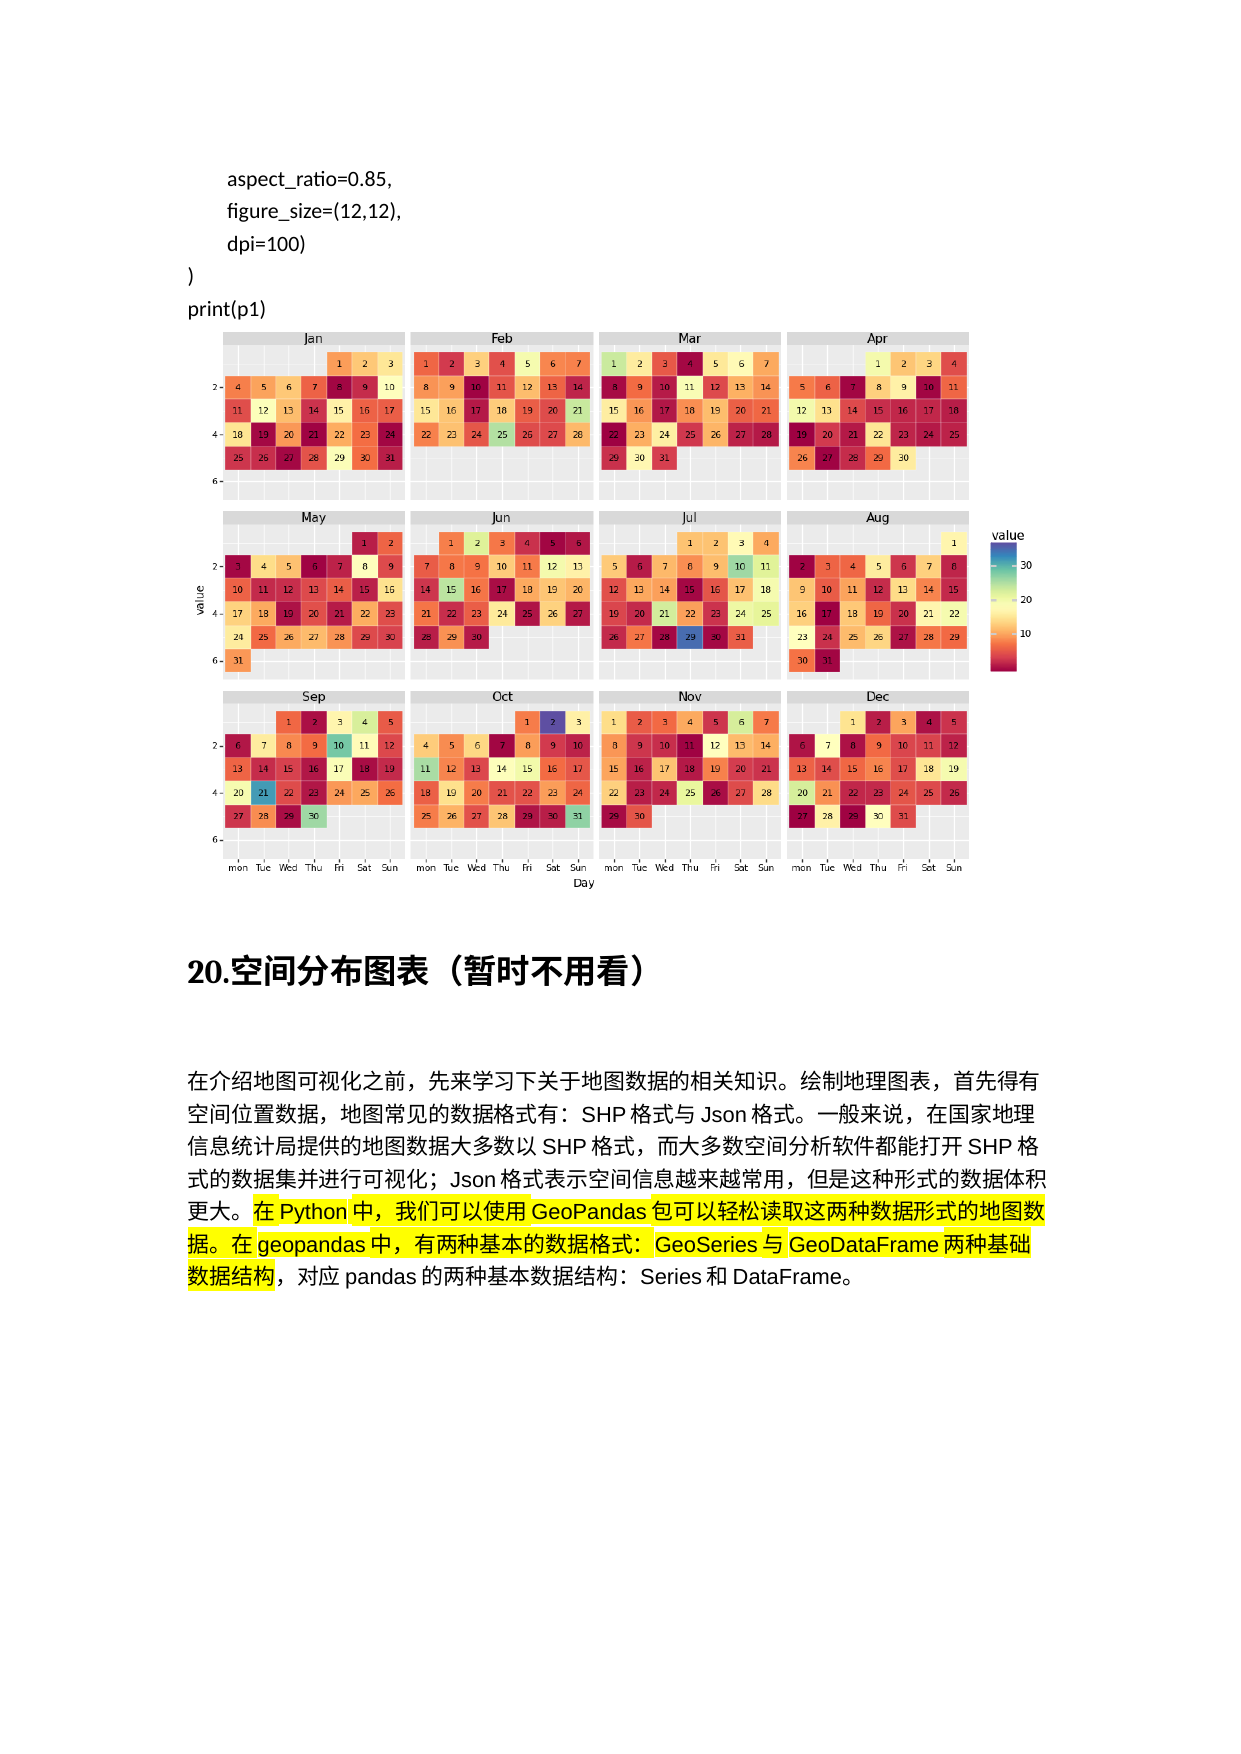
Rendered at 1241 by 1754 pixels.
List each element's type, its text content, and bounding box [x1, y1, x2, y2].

text 在介绍地图可视化之前，先来学习下关于地图数据的相关知识。绘制地理图表，首先得有空间位置数据，地图常见的数据格式有：SHP格式与Json格式。一般来说，在国家地理信息统计局提供的地图数据大多数以SHP格式，而大多数空间分析软件都能打开SHP格式的数据集并进行可视化；Json格式表示空间信息越来越常用，但是这种形式的数据体积更大。在Python中，我们可以使用GeoPandas包可以轻松读取这两种数据形式的地图数据。在geopandas中，有两种基本的数据格式：GeoSeries与GeoDataFrame两种基础数据结构，对应pandas的两种基本数据结构：Series和DataFrame。 [187, 1064, 1053, 1291]
text aspect_ratio=0.85, [187, 162, 1053, 194]
text print(p1) [187, 292, 1053, 324]
text figure_size=(12,12), [187, 194, 1053, 227]
text dpi=100) [187, 227, 1053, 259]
text ) [187, 259, 1053, 292]
subtitle 20.空间分布图表（暂时不用看） [187, 937, 1053, 1002]
picture [187, 324, 1053, 896]
